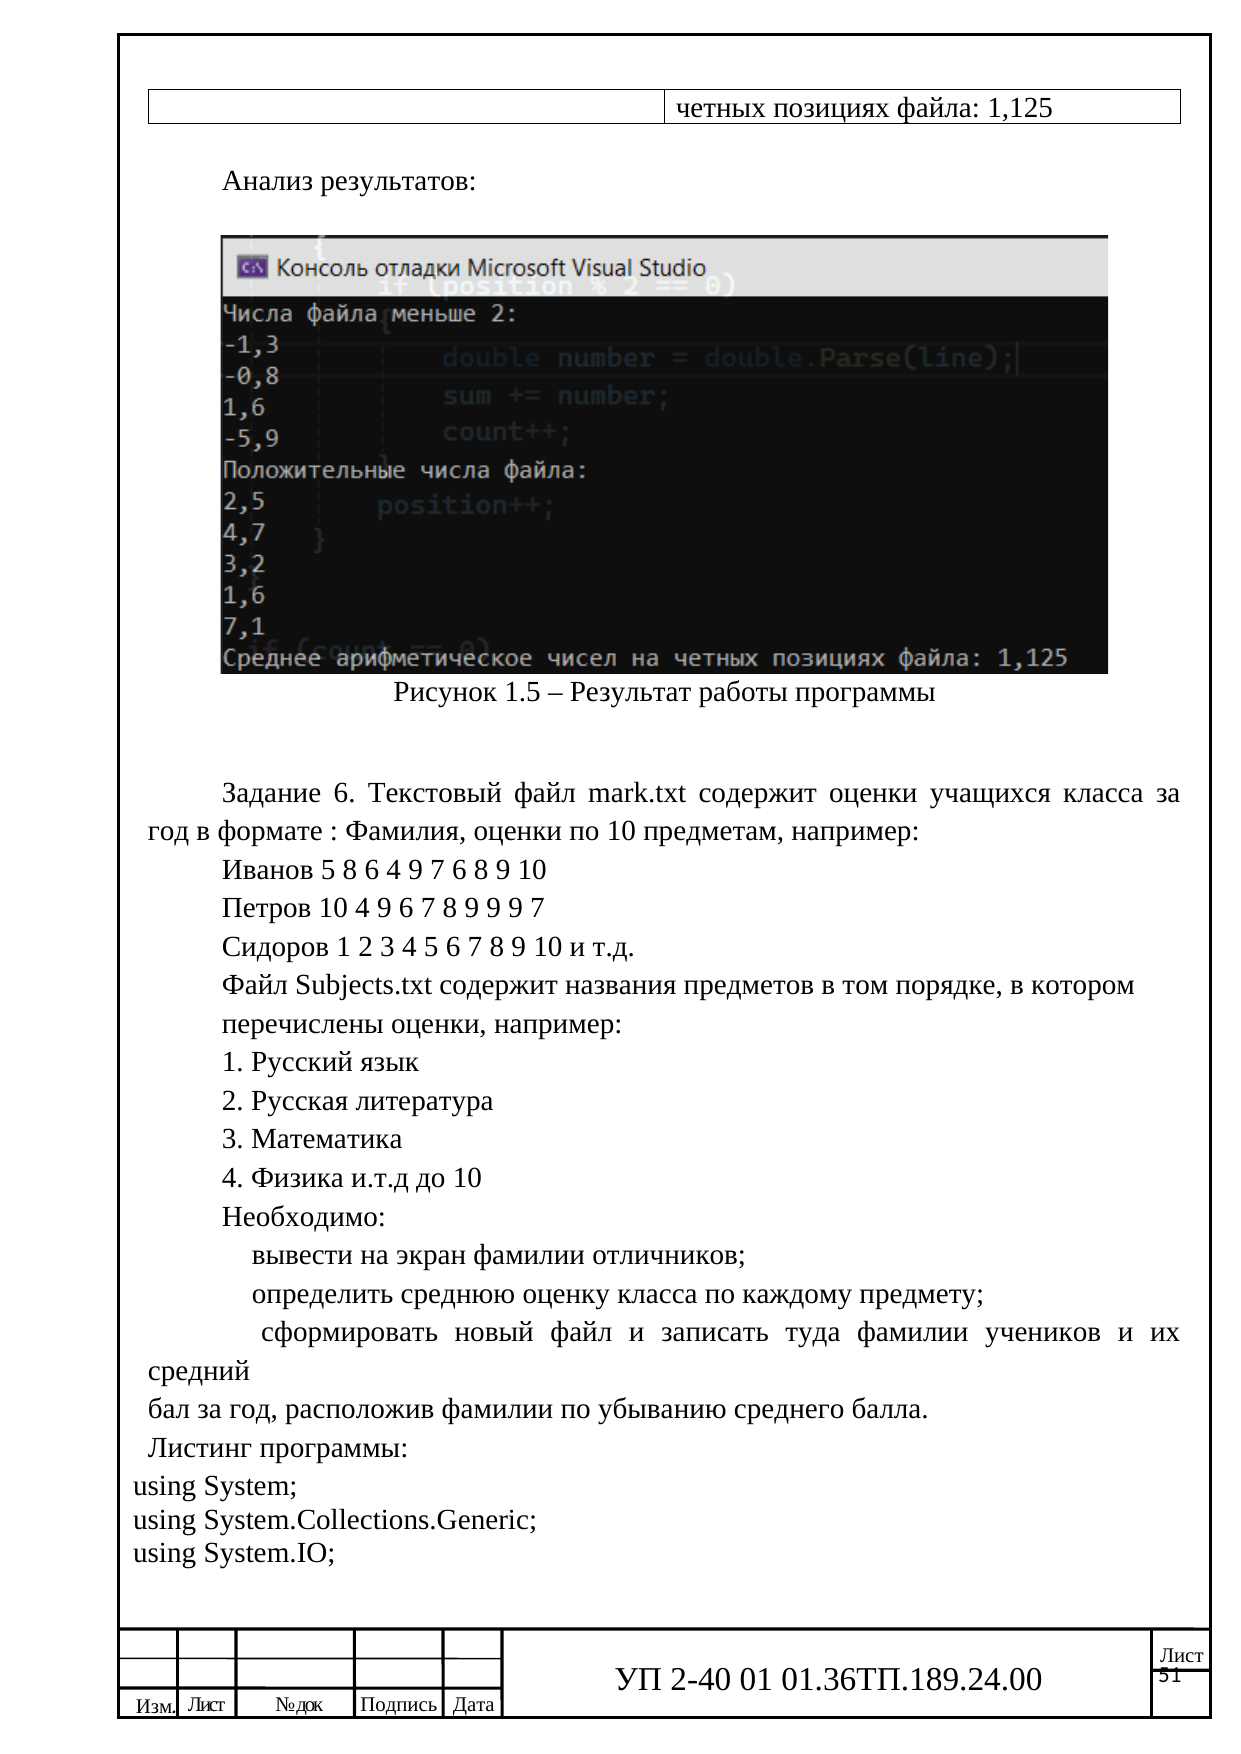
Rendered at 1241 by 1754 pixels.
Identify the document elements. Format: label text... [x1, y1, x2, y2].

text Рисунок 1.5 – Результат работы программы [148, 674, 1181, 708]
text 3. Математика [148, 1122, 1181, 1155]
text Файл Subjects.txt содержит названия предметов в том порядке, в котором [148, 967, 1181, 1001]
table_cell [149, 90, 664, 123]
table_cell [665, 90, 1180, 123]
picture [220, 235, 1109, 674]
text Необходимо: [148, 1199, 1181, 1232]
text перечислены оценки, например: [148, 1006, 1181, 1039]
text 2. Русская литература [148, 1083, 1181, 1117]
text Задание 6. Текстовый файл mark.txt содержит оценки учащихся класса за год в формате : Фамилия, оценки по 10 предметам, например: [148, 775, 1181, 847]
text  сформировать новый файл и записать туда фамилии учеников и их средний [148, 1314, 1181, 1386]
text Анализ результатов: [148, 163, 1181, 196]
text 1. Русский язык [148, 1044, 1181, 1078]
text Листинг программы: [148, 1430, 1181, 1463]
text  вывести на экран фамилии отличников; [148, 1237, 1181, 1271]
text Петров 10 4 9 6 7 8 9 9 9 7 [148, 890, 1181, 924]
text Сидоров 1 2 3 4 5 6 7 8 9 10 и т.д. [148, 929, 1181, 962]
text using System; [133, 1468, 1181, 1502]
text using System.Collections.Generic; [133, 1502, 1181, 1536]
text  определить среднюю оценку класса по каждому предмету; [148, 1276, 1181, 1309]
text using System.IO; [133, 1536, 1181, 1569]
text бал за год, расположив фамилии по убыванию среднего балла. [148, 1391, 1181, 1425]
text Иванов 5 8 6 4 9 7 6 8 9 10 [148, 852, 1181, 885]
text 4. Физика и.т.д до 10 [148, 1160, 1181, 1194]
